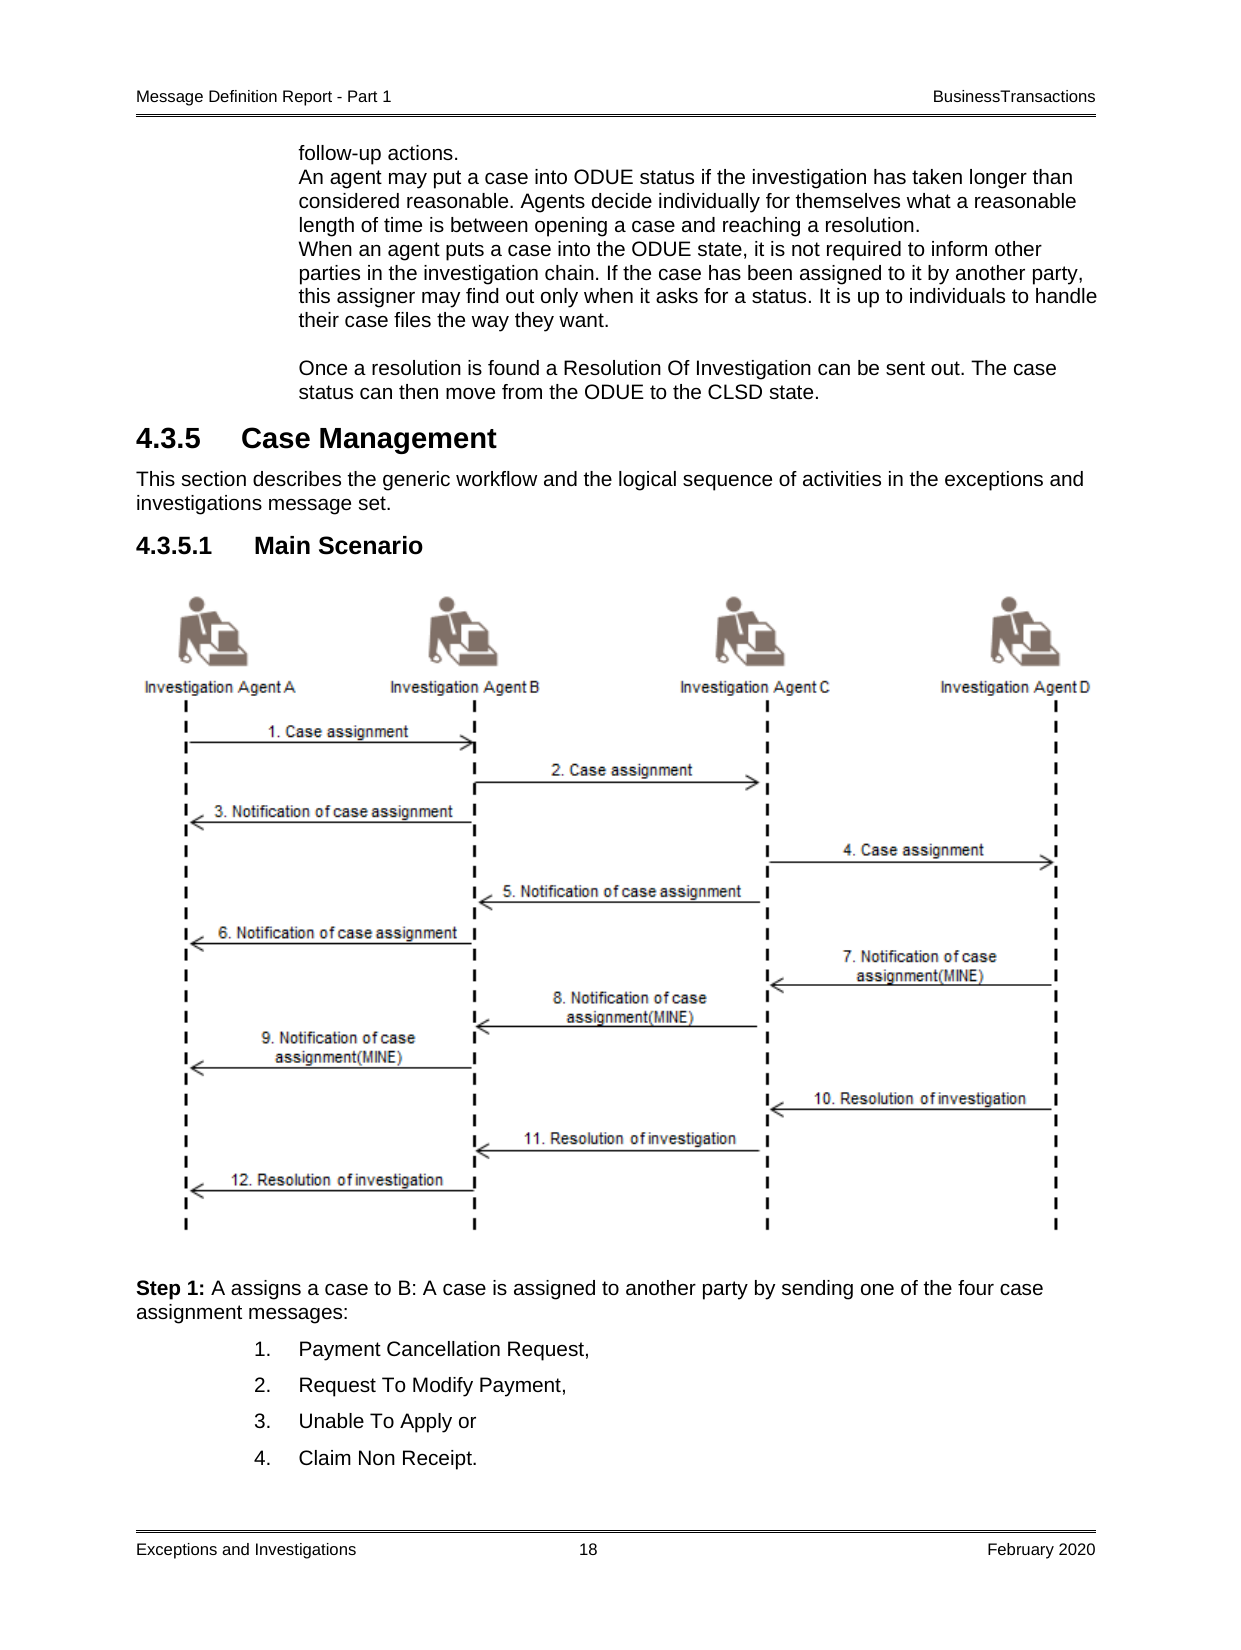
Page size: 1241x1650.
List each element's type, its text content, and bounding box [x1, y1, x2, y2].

list Request To Modify Payment, [254, 1373, 1104, 1397]
text Step 1: A assigns a case to B: A case is assigned to another party by sending one of the four case assignment messages: [136, 1276, 1104, 1324]
list Unable To Apply or [254, 1409, 1104, 1433]
list Payment Cancellation Request, [254, 1336, 1104, 1360]
picture [136, 585, 1104, 1239]
text This section describes the generic workflow and the logical sequence of activities in the exceptions and investigations message set. [136, 467, 1104, 515]
subtitle Main Scenario [136, 531, 1104, 560]
subtitle Case Management [136, 421, 1104, 454]
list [254, 141, 1104, 404]
list Claim Non Receipt. [254, 1446, 1104, 1470]
